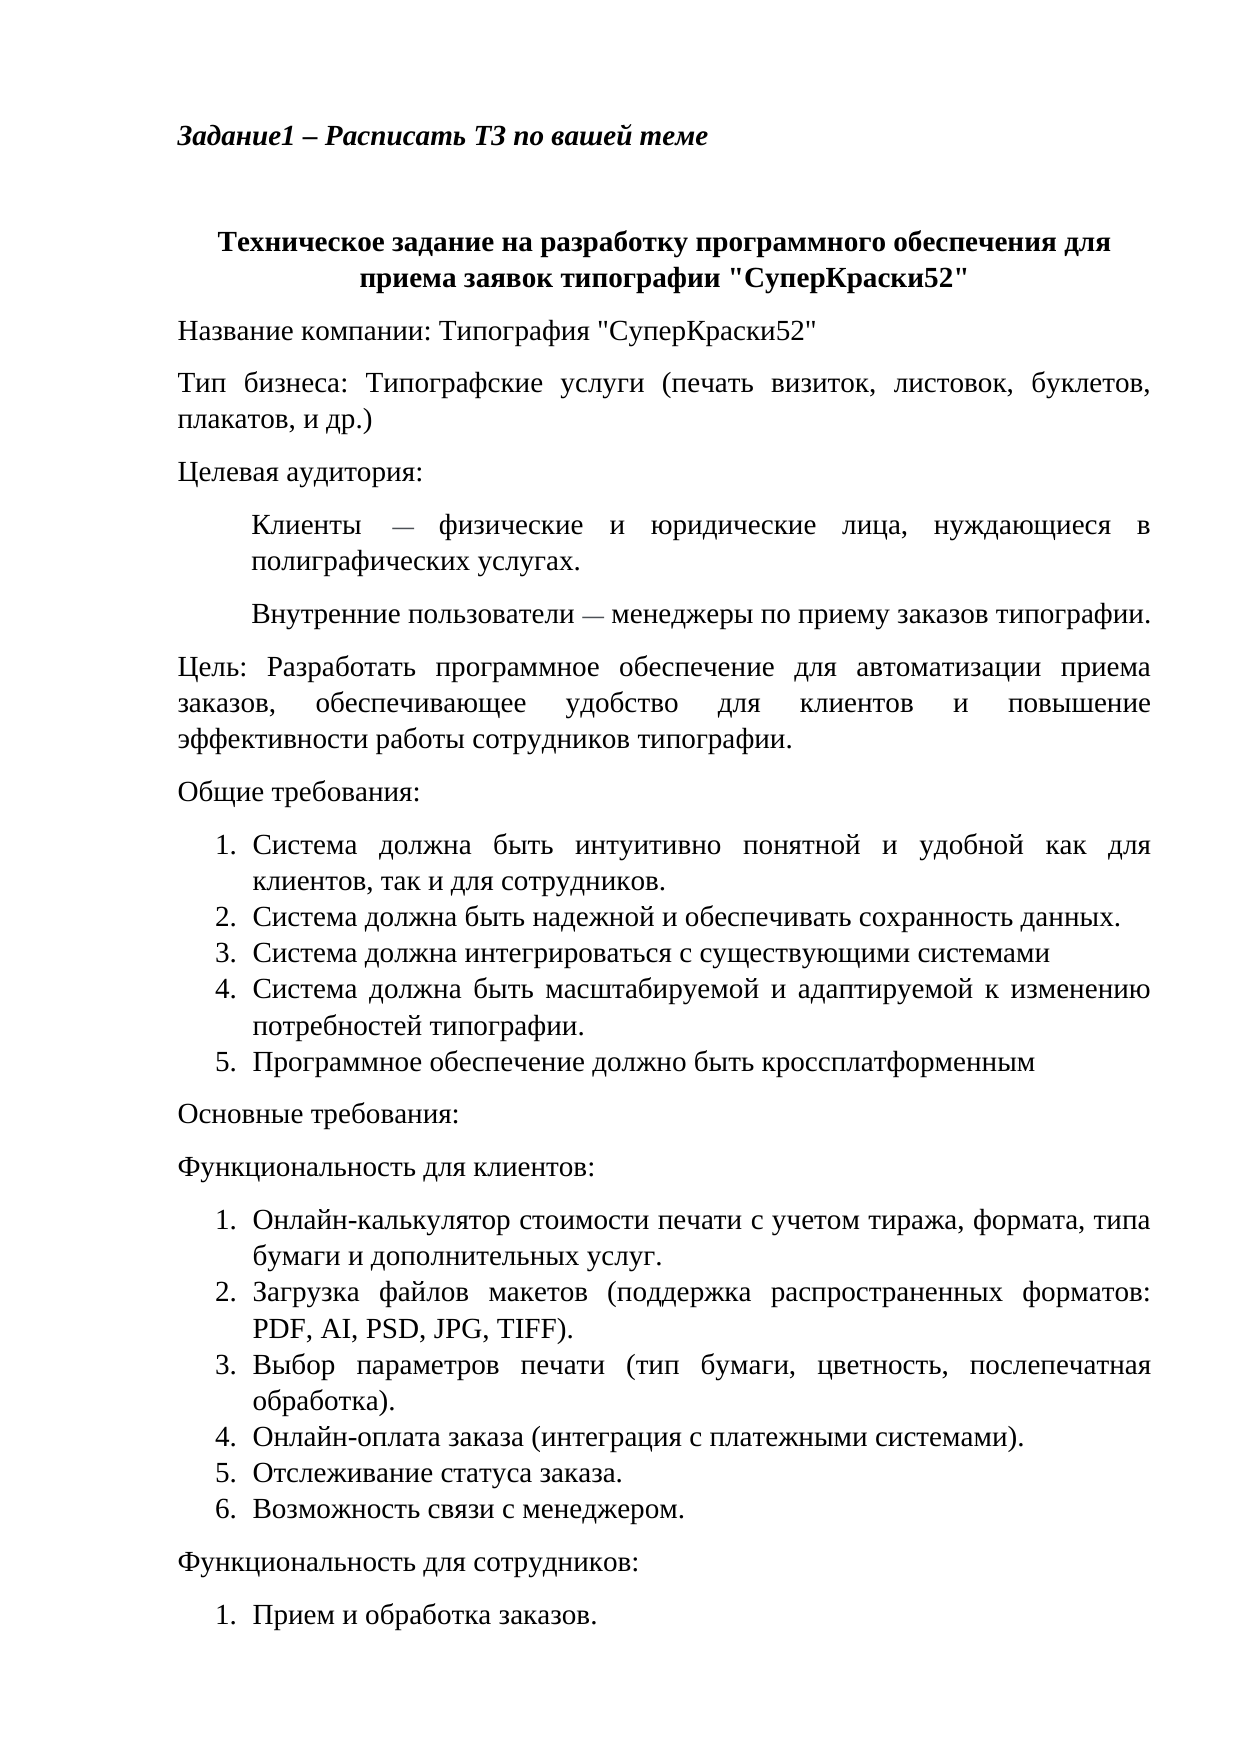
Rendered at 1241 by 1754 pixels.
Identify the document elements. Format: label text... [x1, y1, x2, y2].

text Функциональность для клиентов: [177, 1149, 1152, 1183]
list Прием и обработка заказов. [215, 1597, 1152, 1631]
text Тип бизнеса: Типографские услуги (печать визиток, листовок, буклетов, плакатов, и др.) [177, 366, 1152, 435]
list Система должна быть надежной и обеспечивать сохранность данных. [215, 899, 1152, 933]
text Целевая аудитория: [177, 454, 1152, 488]
text Функциональность для сотрудников: [177, 1544, 1152, 1578]
list Онлайн-оплата заказа (интеграция с платежными системами). [215, 1419, 1152, 1453]
list Программное обеспечение должно быть кроссплатформенным [215, 1044, 1152, 1077]
list Система должна быть интуитивно понятной и удобной как для клиентов, так и для сотрудников. [215, 827, 1152, 897]
text Задание1 – Расписать ТЗ по вашей теме [177, 118, 1152, 152]
list Возможность связи с менеджером. [215, 1491, 1152, 1525]
text Техническое задание на разработку программного обеспечения для приема заявок типографии "СуперКраски52" [177, 224, 1152, 293]
text Основные требования: [177, 1097, 1152, 1130]
text Клиенты — физические и юридические лица, нуждающиеся в полиграфических услугах. [251, 507, 1152, 577]
text Название компании: Типография "СуперКраски52" [177, 313, 1152, 346]
list Система должна интегрироваться с существующими системами [215, 935, 1152, 969]
text Внутренние пользователи — менеджеры по приему заказов типографии. [251, 596, 1152, 630]
list Отслеживание статуса заказа. [215, 1455, 1152, 1489]
list Загрузка файлов макетов (поддержка распространенных форматов: PDF, AI, PSD, JPG, TIFF). [215, 1274, 1152, 1344]
list Выбор параметров печати (тип бумаги, цветность, послепечатная обработка). [215, 1347, 1152, 1417]
text Цель: Разработать программное обеспечение для автоматизации приема заказов, обеспечивающее удобство для клиентов и повышение эффективности работы сотрудников типографии. [177, 649, 1152, 755]
list Онлайн-калькулятор стоимости печати с учетом тиража, формата, типа бумаги и дополнительных услуг. [215, 1202, 1152, 1272]
text Общие требования: [177, 774, 1152, 808]
list Система должна быть масштабируемой и адаптируемой к изменению потребностей типографии. [215, 972, 1152, 1041]
